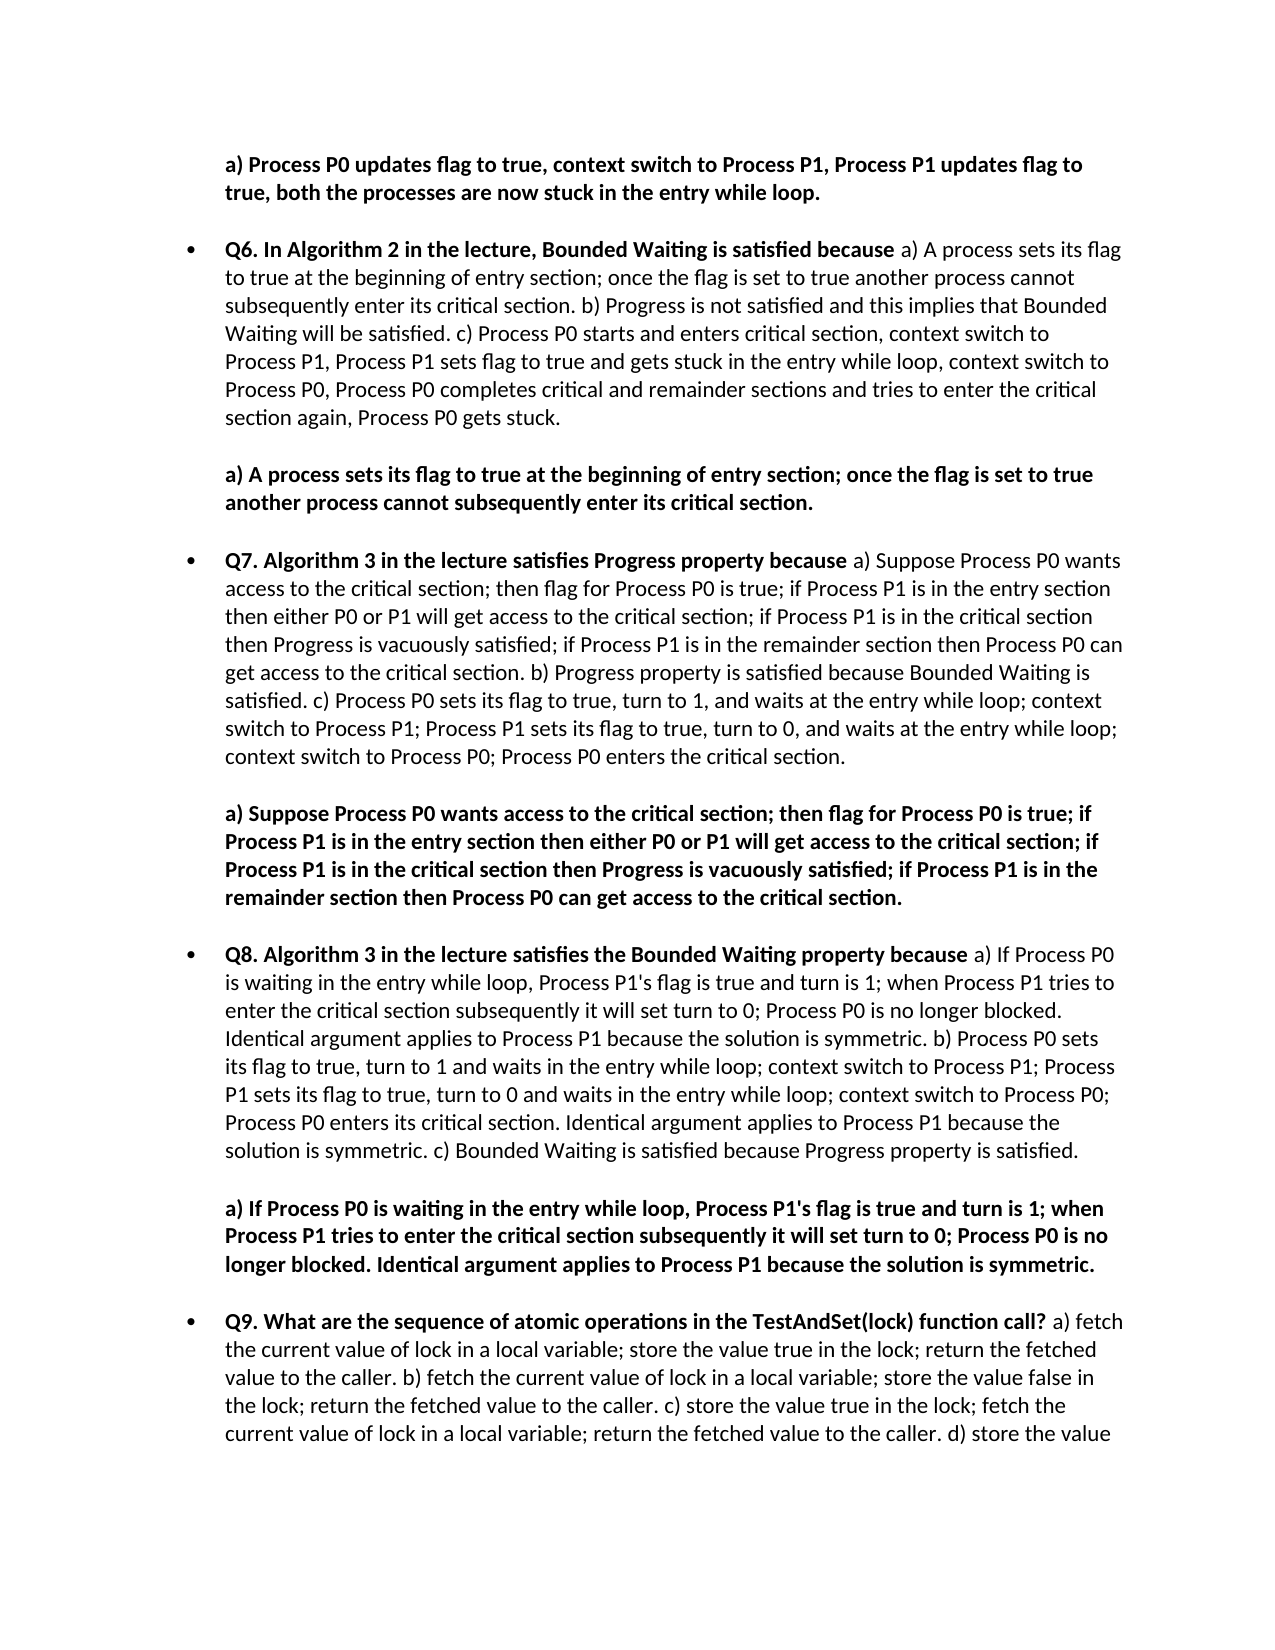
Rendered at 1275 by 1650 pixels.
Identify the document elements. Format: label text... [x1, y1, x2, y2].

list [187, 1307, 1125, 1447]
list Q7. Algorithm 3 in the lecture satisfies Progress property because a) Suppose Process P0 wants access to the critical section; then flag for Process P0 is true; if Process P1 is in the entry section then either P0 or P1 will get access to the critical section; if Process P1 is in the critical section then Progress is vacuously satisfied; if Process P1 is in the remainder section then Process P0 can get access to the critical section. b) Progress property is satisfied because Bounded Waiting is satisfied. c) Process P0 sets its flag to true, turn to 1, and waits at the entry while loop; context switch to Process P1; Process P1 sets its flag to true, turn to 0, and waits at the entry while loop; context switch to Process P0; Process P0 enters the critical section. [187, 546, 1125, 770]
text a) A process sets its flag to true at the beginning of entry section; once the flag is set to true another process cannot subsequently enter its critical section. [225, 461, 1125, 517]
list Q8. Algorithm 3 in the lecture satisfies the Bounded Waiting property because a) If Process P0 is waiting in the entry while loop, Process P1's flag is true and turn is 1; when Process P1 tries to enter the critical section subsequently it will set turn to 0; Process P0 is no longer blocked. Identical argument applies to Process P1 because the solution is symmetric. b) Process P0 sets its flag to true, turn to 1 and waits in the entry while loop; context switch to Process P1; Process P1 sets its flag to true, turn to 0 and waits in the entry while loop; context switch to Process P0; Process P0 enters its critical section. Identical argument applies to Process P1 because the solution is symmetric. c) Bounded Waiting is satisfied because Progress property is satisfied. [187, 940, 1125, 1164]
text a) Suppose Process P0 wants access to the critical section; then flag for Process P0 is true; if Process P1 is in the entry section then either P0 or P1 will get access to the critical section; if Process P1 is in the critical section then Progress is vacuously satisfied; if Process P1 is in the remainder section then Process P0 can get access to the critical section. [225, 799, 1125, 911]
text a) If Process P0 is waiting in the entry while loop, Process P1's flag is true and turn is 1; when Process P1 tries to enter the critical section subsequently it will set turn to 0; Process P0 is no longer blocked. Identical argument applies to Process P1 because the solution is symmetric. [225, 1194, 1125, 1278]
list Q6. In Algorithm 2 in the lecture, Bounded Waiting is satisfied because a) A process sets its flag to true at the beginning of entry section; once the flag is set to true another process cannot subsequently enter its critical section. b) Progress is not satisfied and this implies that Bounded Waiting will be satisfied. c) Process P0 starts and enters critical section, context switch to Process P1, Process P1 sets flag to true and gets stuck in the entry while loop, context switch to Process P0, Process P0 completes critical and remainder sections and tries to enter the critical section again, Process P0 gets stuck. [187, 235, 1125, 431]
text a) Process P0 updates flag to true, context switch to Process P1, Process P1 updates flag to true, both the processes are now stuck in the entry while loop. [225, 150, 1125, 206]
